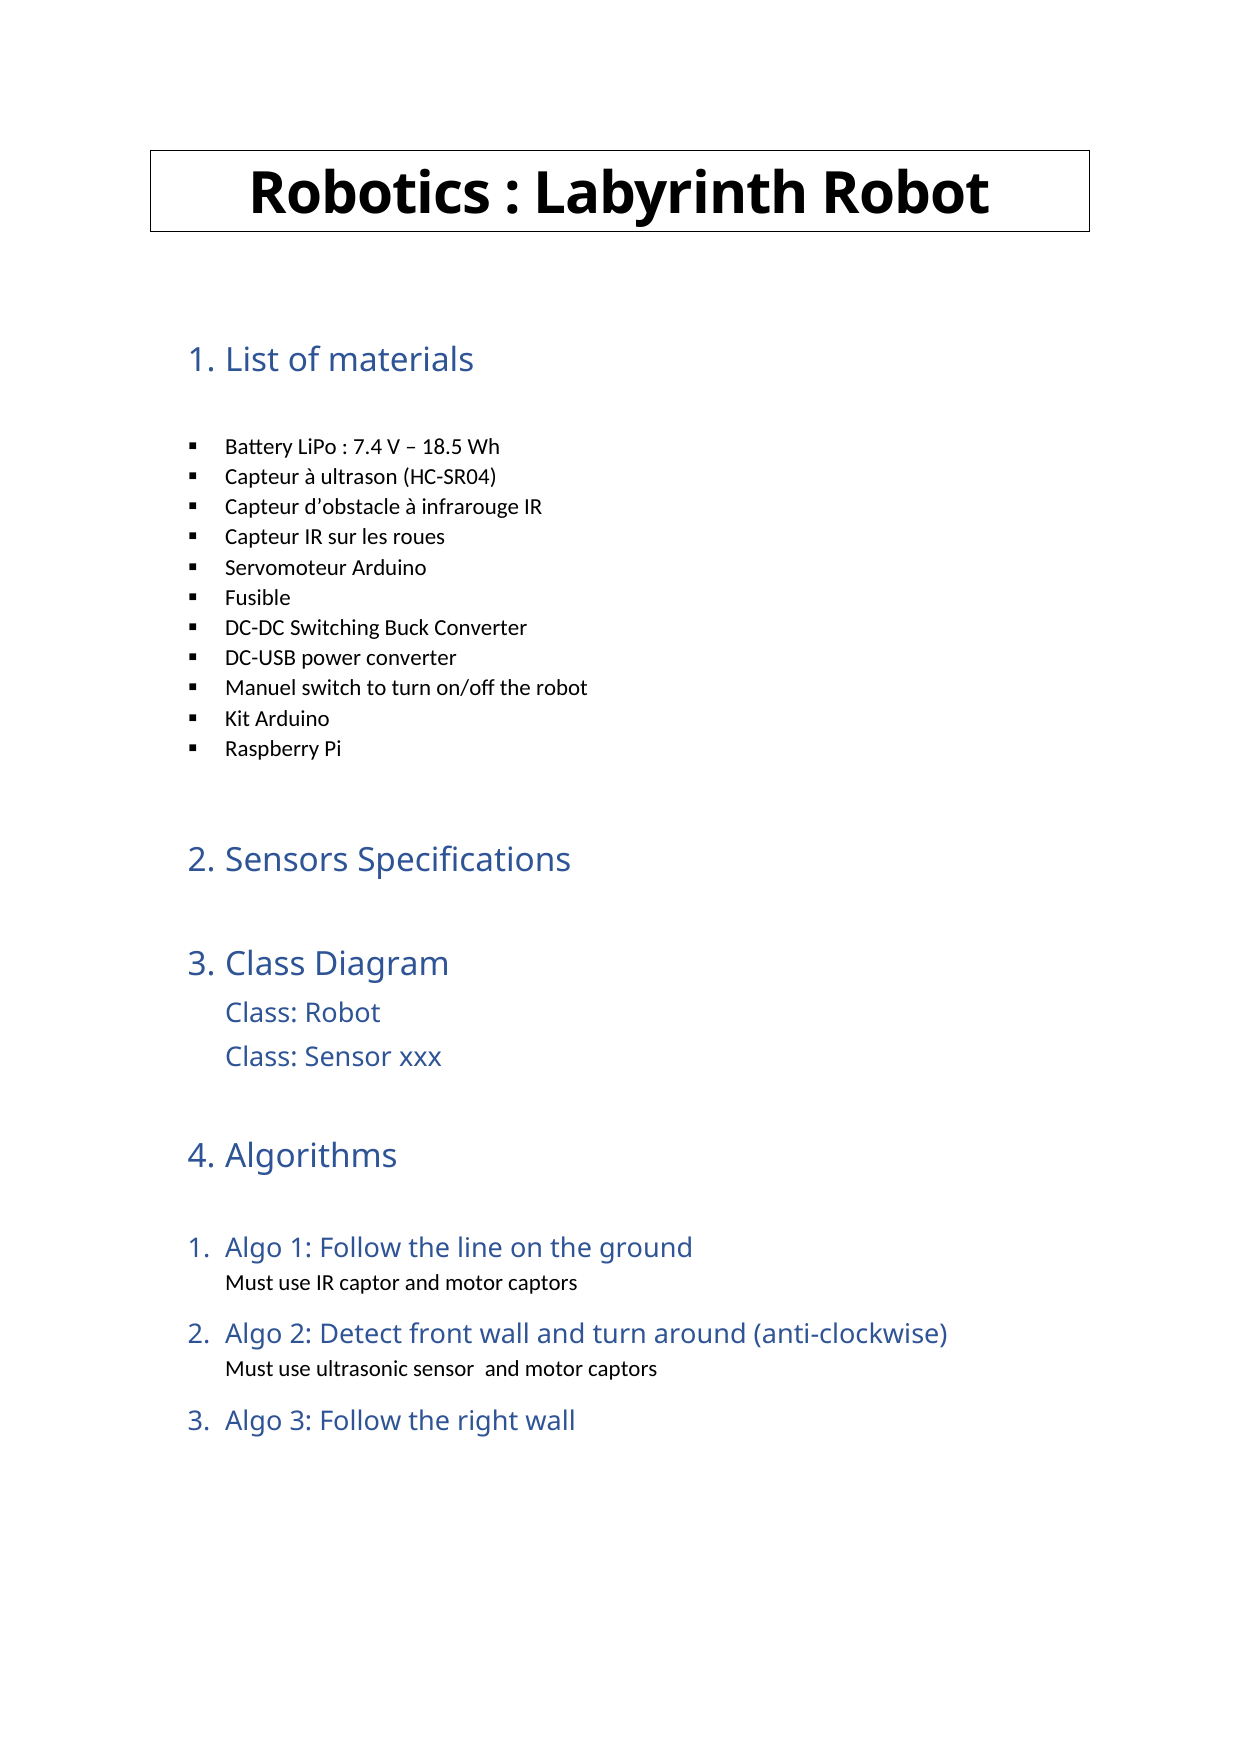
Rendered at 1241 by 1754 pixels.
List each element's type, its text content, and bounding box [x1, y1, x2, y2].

subtitle Algo 1: Follow the line on the ground [187, 1228, 1090, 1265]
list Kit Arduino [187, 704, 1090, 732]
subtitle Algo 2: Detect front wall and turn around (anti-clockwise) [187, 1315, 1090, 1352]
subtitle Algorithms [187, 1132, 1090, 1178]
subtitle Class Diagram [187, 940, 1090, 986]
text Must use ultrasonic sensor and motor captors [150, 1354, 1090, 1383]
subtitle Sensors Specifications [187, 836, 1090, 881]
subtitle Class: Robot [150, 993, 1090, 1030]
table_header Robotics : Labyrinth Robot [151, 151, 1089, 231]
list DC-DC Switching Buck Converter [187, 613, 1090, 641]
list Battery LiPo : 7.4 V – 18.5 Wh [187, 432, 1090, 460]
list Fusible [187, 583, 1090, 611]
subtitle Algo 3: Follow the right wall [187, 1401, 1090, 1438]
list Capteur IR sur les roues [187, 522, 1090, 551]
list DC-USB power converter [187, 643, 1090, 671]
list Capteur à ultrason (HC-SR04) [187, 462, 1090, 490]
list Raspberry Pi [187, 734, 1090, 762]
text Must use IR captor and motor captors [150, 1268, 1090, 1296]
subtitle List of materials [187, 336, 1090, 381]
list Capteur d’obstacle à infrarouge IR [187, 492, 1090, 520]
list Manuel switch to turn on/off the robot [187, 673, 1090, 702]
list Servomoteur Arduino [187, 553, 1090, 581]
subtitle Class: Sensor xxx [150, 1037, 1090, 1074]
